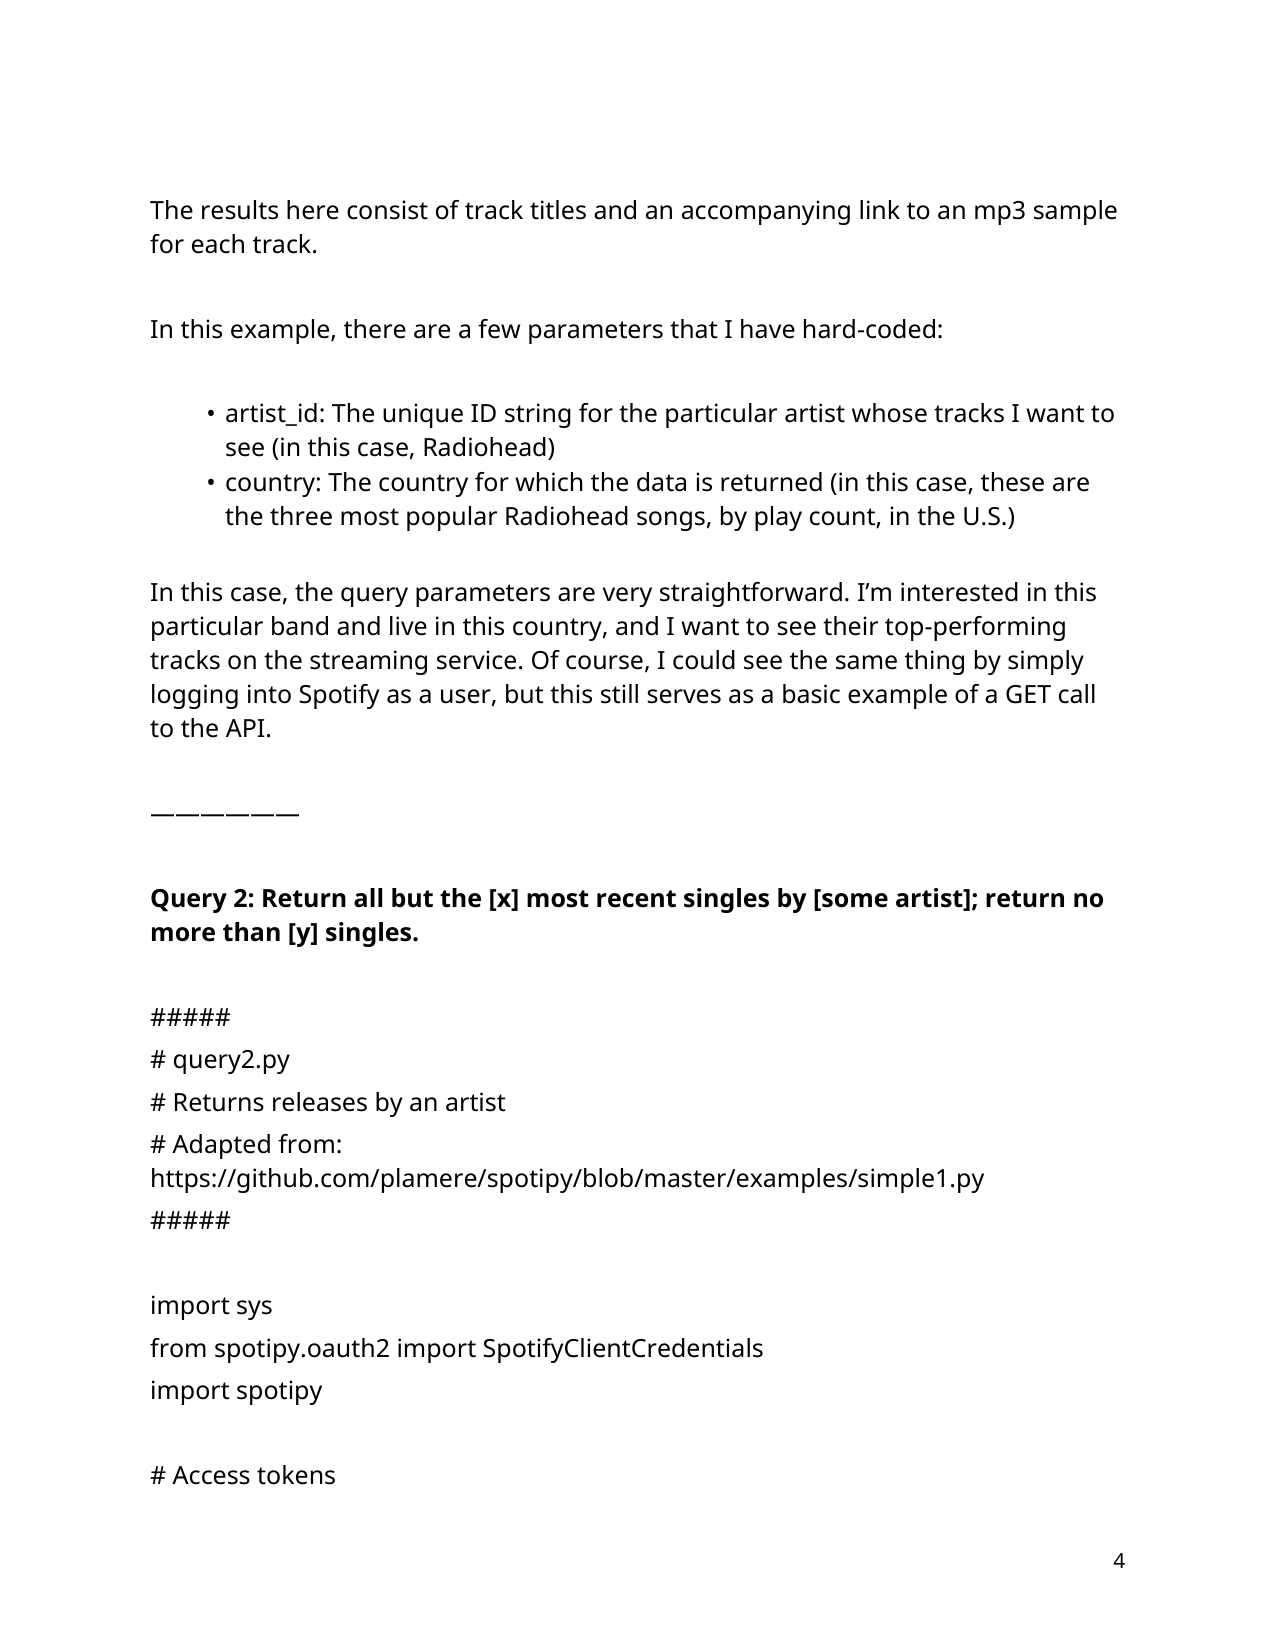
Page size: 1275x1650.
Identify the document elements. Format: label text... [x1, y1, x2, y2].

text ##### [150, 1220, 1125, 1254]
text ##### [150, 1016, 1125, 1050]
text In this case, the query parameters are very straightforward. I’m interested in this particular band and live in this country, and I want to see their top-performing tracks on the streaming service. Of course, I could see the same thing by simply logging into Spotify as a user, but this still serves as a basic example of a GET call to the API. [150, 591, 1125, 762]
text The results here consist of track titles and an accompanying link to an mp3 sample for each track. [150, 192, 1125, 261]
text from spotipy.oauth2 import SpotifyClientCredentials [150, 1347, 1125, 1381]
list artist_id: The unique ID string for the particular artist whose tracks I want to see (in this case, Radiohead) [206, 396, 1125, 464]
text In this example, there are a few parameters that I have hard-coded: [150, 311, 1125, 345]
text # Adapted from: https://github.com/plamere/spotipy/blob/master/examples/simple1.py [150, 1143, 1125, 1211]
text import sys [150, 1304, 1125, 1338]
text Query 2: Return all but the [x] most recent singles by [some artist]; return no more than [y] singles. [150, 897, 1125, 965]
text # Returns releases by an artist [150, 1101, 1125, 1135]
list country: The country for which the data is returned (in this case, these are the three most popular Radiohead songs, by play count, in the U.S.) [206, 472, 1125, 541]
text import spotipy [150, 1389, 1125, 1423]
text —————— [150, 812, 1125, 846]
text # query2.py [150, 1058, 1125, 1092]
